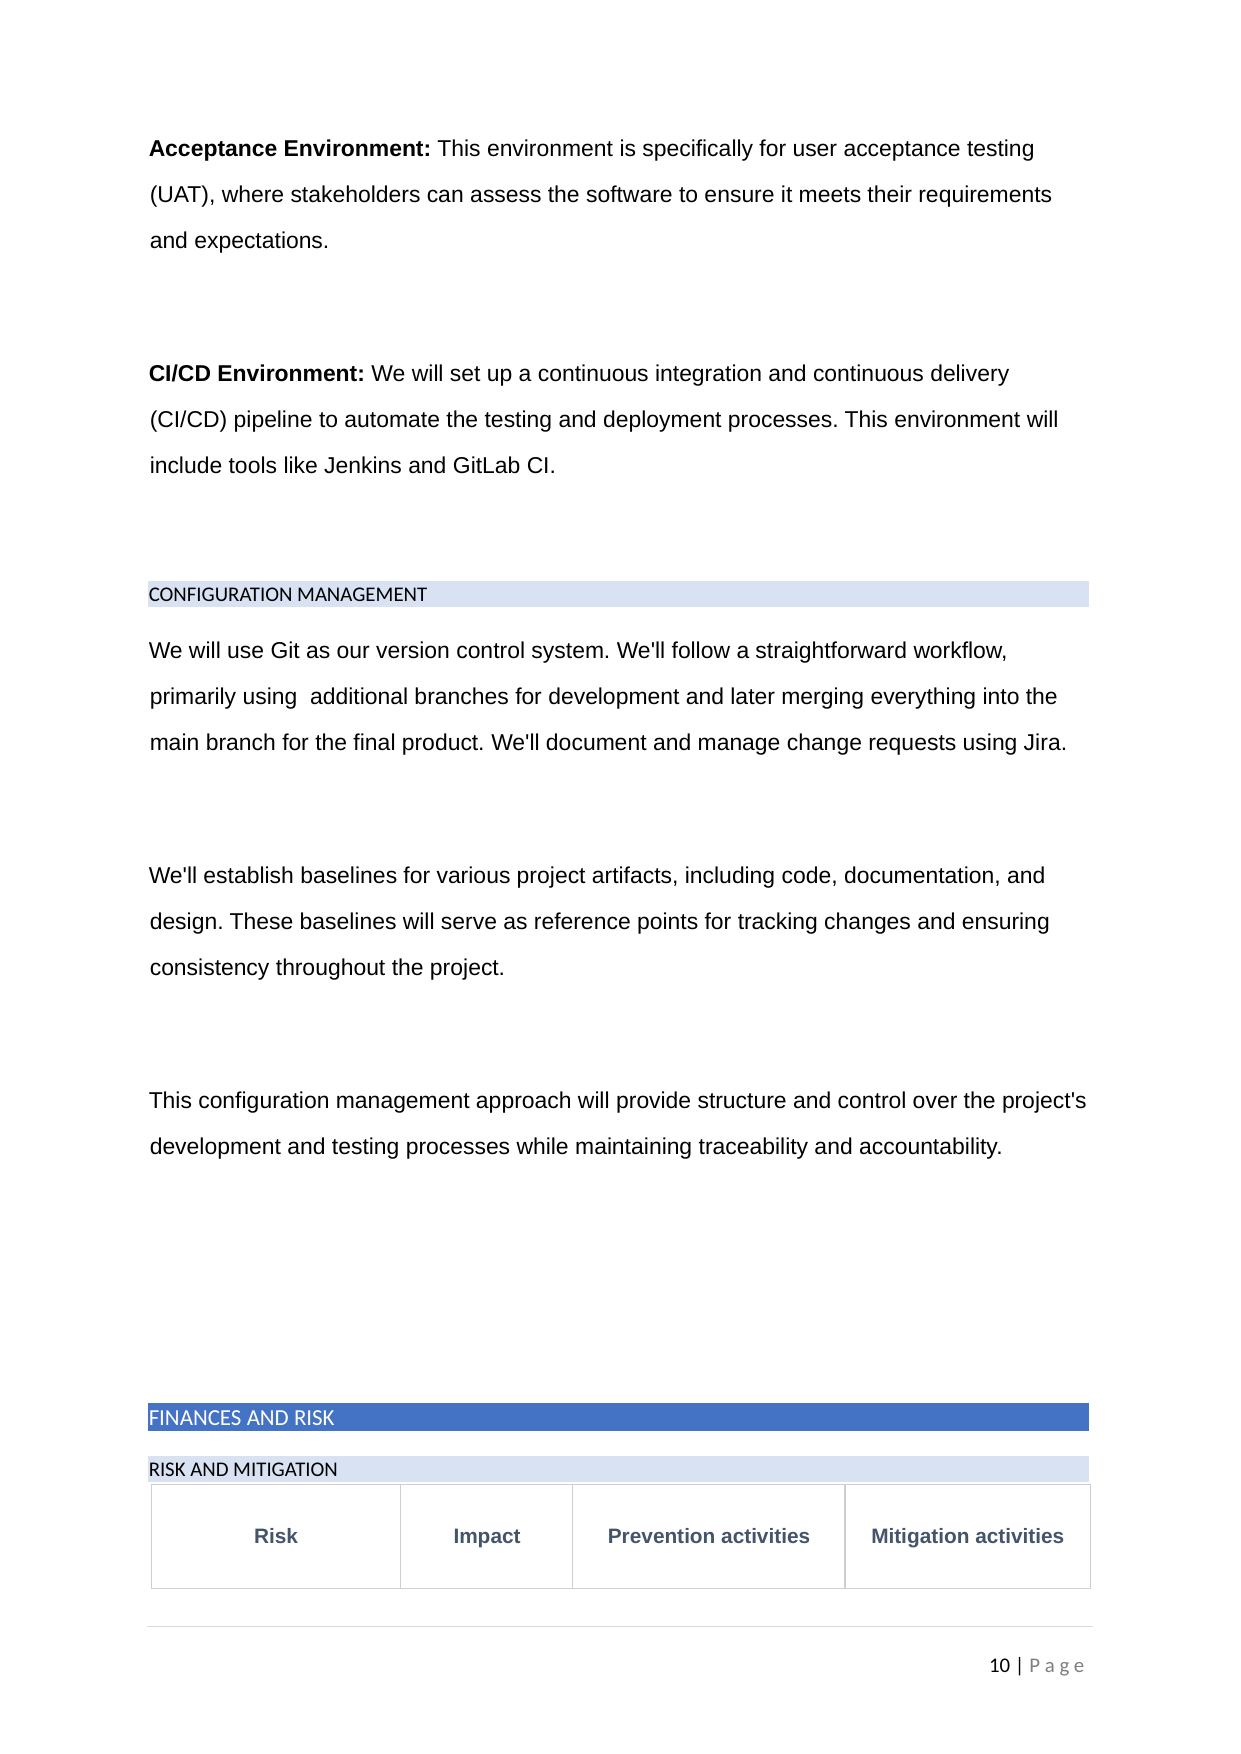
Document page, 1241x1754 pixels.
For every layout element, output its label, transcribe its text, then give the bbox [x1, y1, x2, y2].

subtitle RISK AND MITIGATION [148, 1456, 1089, 1482]
text This configuration management approach will provide structure and control over the project's development and testing processes while maintaining traceability and accountability. [148, 1087, 1089, 1160]
table_header Mitigation activities [846, 1485, 1090, 1588]
text CI/CD Environment: We will set up a continuous integration and continuous delivery (CI/CD) pipeline to automate the testing and deployment processes. This environment will include tools like Jenkins and GitLab CI. [148, 360, 1089, 478]
text Acceptance Environment: This environment is specifically for user acceptance testing (UAT), where stakeholders can assess the software to ensure it meets their requirements and expectations. [148, 135, 1089, 253]
table_header Prevention activities [573, 1485, 844, 1588]
table_header Impact [401, 1485, 572, 1588]
subtitle FINANCES AND RISK [148, 1403, 1089, 1431]
text We will use Git as our version control system. We'll follow a straightforward workflow, primarily using additional branches for development and later merging everything into the main branch for the final product. We'll document and manage change requests using Jira. [148, 637, 1089, 755]
subtitle CONFIGURATION MANAGEMENT [148, 581, 1089, 607]
table_header Risk [152, 1485, 400, 1588]
text We'll establish baselines for various project artifacts, including code, documentation, and design. These baselines will serve as reference points for tracking changes and ensuring consistency throughout the project. [148, 862, 1089, 980]
